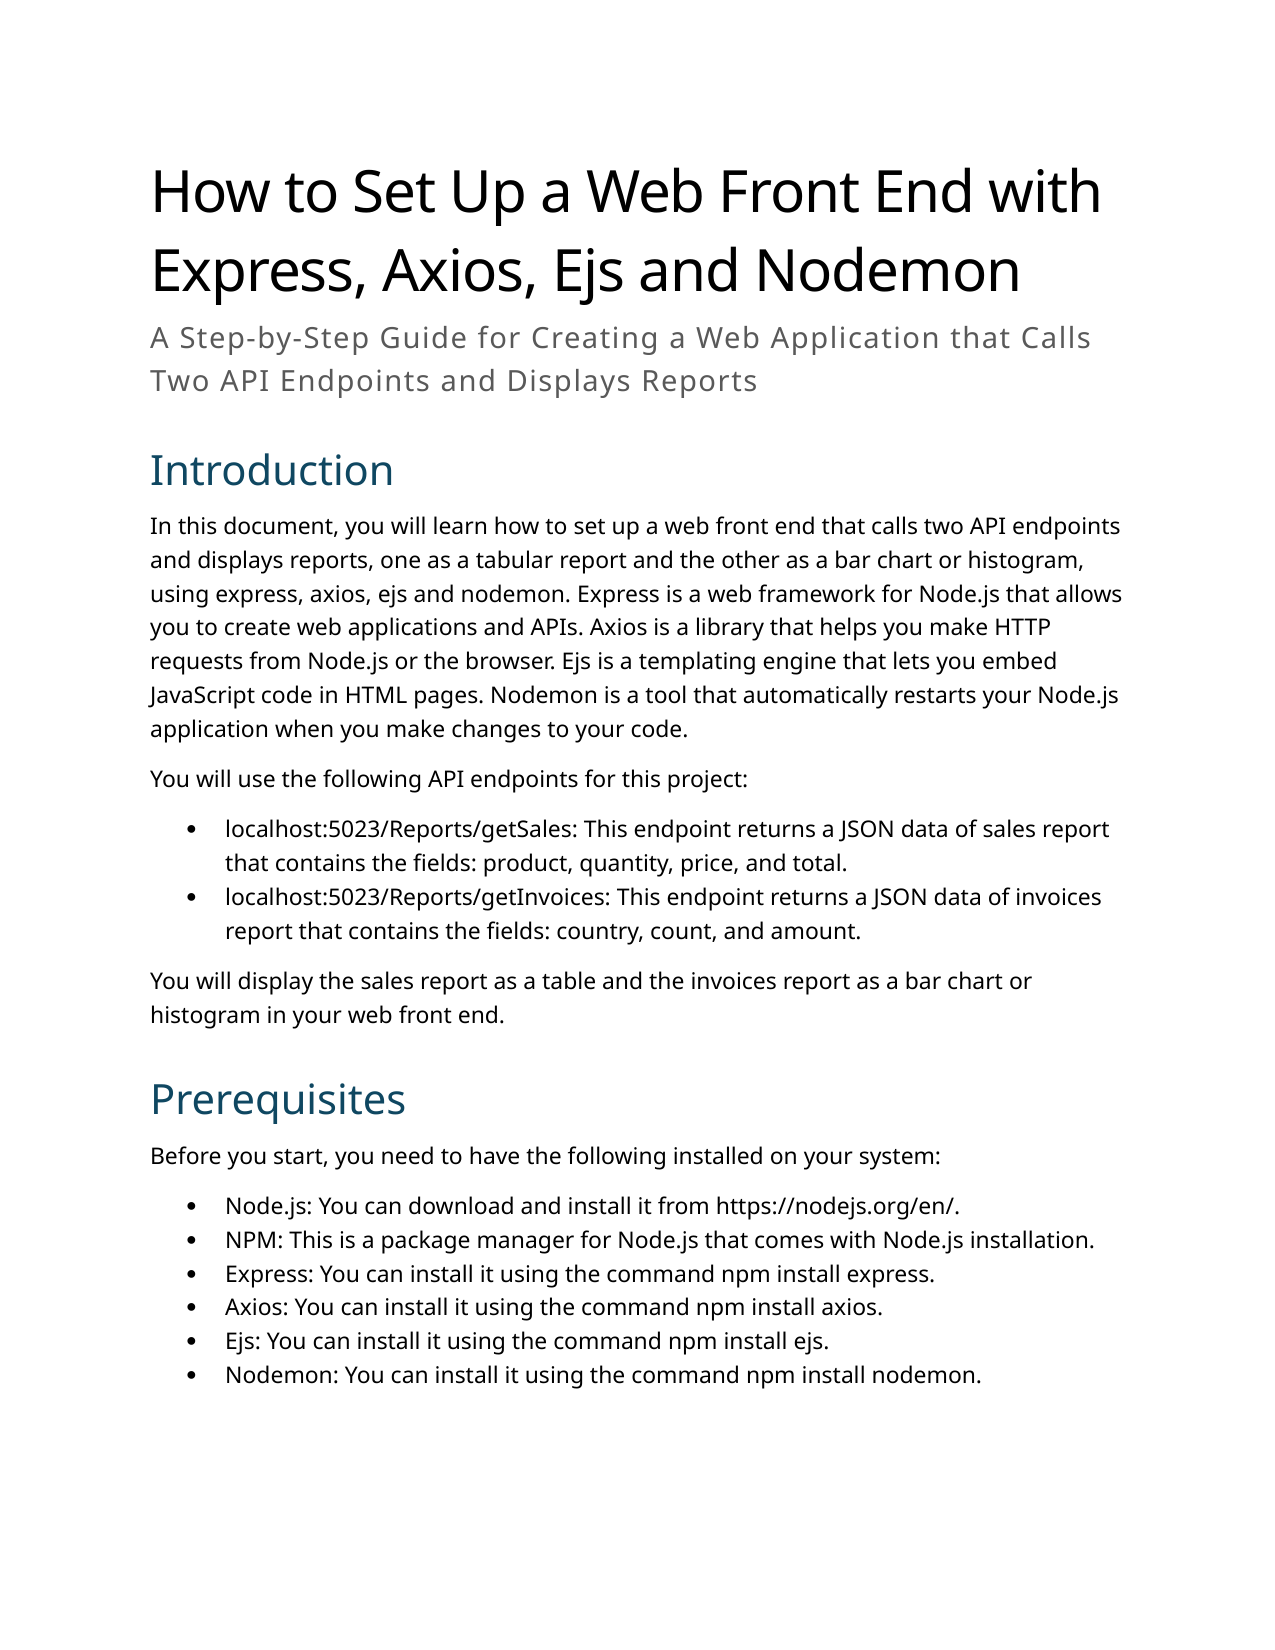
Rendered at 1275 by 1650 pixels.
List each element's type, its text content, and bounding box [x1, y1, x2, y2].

list Express: You can install it using the command npm install express. [187, 1257, 1125, 1289]
subtitle Introduction [150, 440, 1125, 497]
text Before you start, you need to have the following installed on your system: [150, 1139, 1125, 1171]
subtitle A Step-by-Step Guide for Creating a Web Application that Calls Two API Endpoints and Displays Reports [150, 317, 1125, 400]
list Nodemon: You can install it using the command npm install nodemon. [187, 1359, 1125, 1390]
subtitle Prerequisites [150, 1070, 1125, 1127]
list Ejs: You can install it using the command npm install ejs. [187, 1325, 1125, 1356]
list NPM: This is a package manager for Node.js that comes with Node.js installation. [187, 1224, 1125, 1255]
list localhost:5023/Reports/getSales: This endpoint returns a JSON data of sales report that contains the fields: product, quantity, price, and total. [187, 813, 1125, 878]
title How to Set Up a Web Front End with Express, Axios, Ejs and Nodemon [150, 150, 1125, 309]
text You will display the sales report as a table and the invoices report as a bar chart or histogram in your web front end. [150, 965, 1125, 1030]
list localhost:5023/Reports/getInvoices: This endpoint returns a JSON data of invoices report that contains the fields: country, count, and amount. [187, 881, 1125, 946]
text In this document, you will learn how to set up a web front end that calls two API endpoints and displays reports, one as a tabular report and the other as a bar chart or histogram, using express, axios, ejs and nodemon. Express is a web framework for Node.js that allows you to create web applications and APIs. Axios is a library that helps you make HTTP requests from Node.js or the browser. Ejs is a templating engine that lets you embed JavaScript code in HTML pages. Nodemon is a tool that automatically restarts your Node.js application when you make changes to your code. [150, 510, 1125, 744]
text You will use the following API endpoints for this project: [150, 763, 1125, 794]
list Axios: You can install it using the command npm install axios. [187, 1291, 1125, 1322]
list Node.js: You can download and install it from https://nodejs.org/en/. [187, 1190, 1125, 1221]
